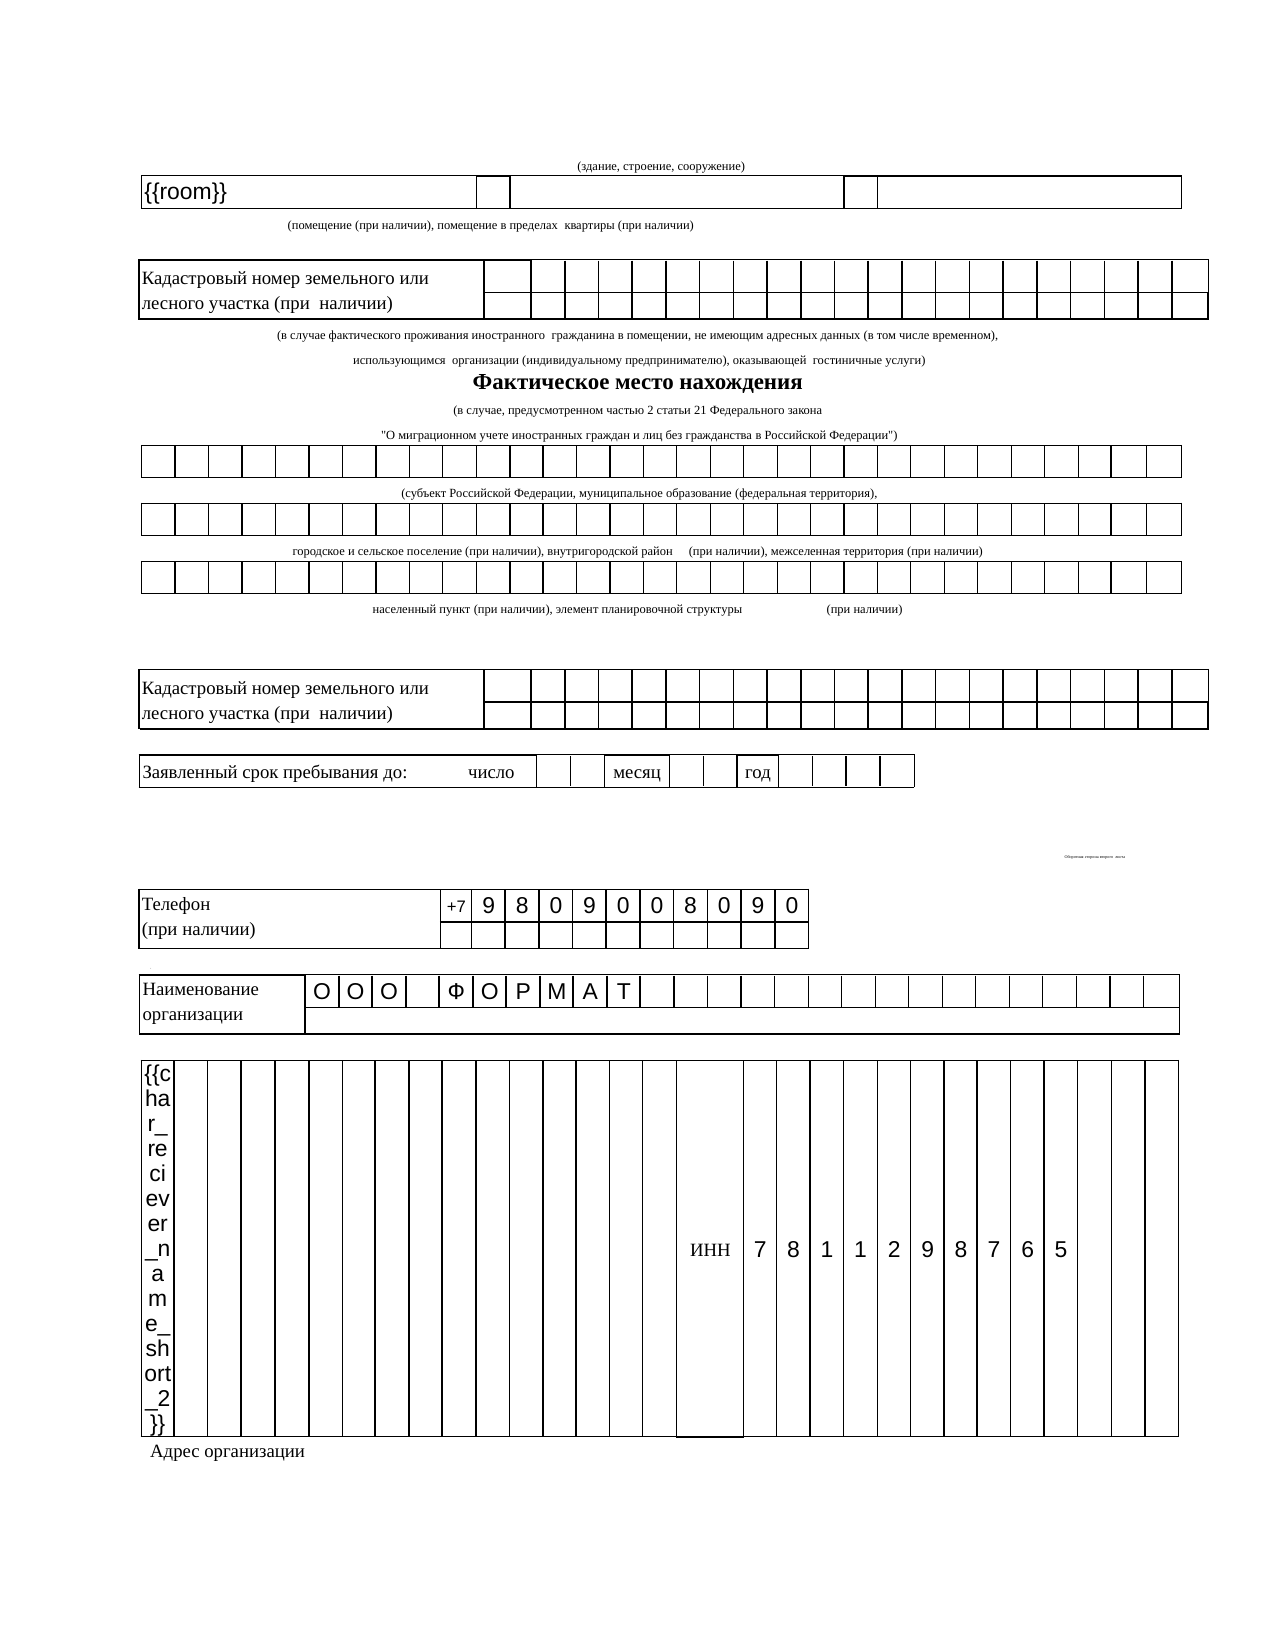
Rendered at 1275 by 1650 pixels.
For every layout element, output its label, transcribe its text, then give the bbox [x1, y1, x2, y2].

table_cell [599, 293, 631, 318]
table_cell [599, 703, 631, 728]
table_header [276, 1061, 308, 1436]
table_header [708, 975, 741, 1007]
table_header [175, 1061, 207, 1436]
table_header [943, 975, 975, 1007]
table_header [1078, 1061, 1111, 1436]
table_cell [903, 293, 935, 318]
table_header [242, 1061, 274, 1436]
table_cell [970, 703, 1002, 728]
table_header [599, 260, 632, 292]
table_header [813, 755, 846, 787]
table_header [802, 670, 834, 701]
table_header [611, 504, 643, 535]
table_header [276, 504, 308, 535]
table_header +7 [441, 890, 471, 921]
table_header [208, 1061, 240, 1436]
table_header [142, 504, 174, 535]
table_cell [768, 293, 800, 318]
table_header [537, 755, 570, 787]
table_cell [1071, 293, 1104, 318]
table_header [903, 670, 935, 701]
table_header [845, 177, 877, 207]
table_header [611, 446, 643, 477]
table_header [1105, 260, 1138, 292]
table_header [477, 504, 509, 535]
table_header [510, 1061, 542, 1436]
table_header [742, 975, 774, 1007]
table_cell [768, 703, 800, 728]
table_header [577, 562, 609, 593]
table_header [343, 562, 375, 593]
table_header [1079, 504, 1110, 535]
table_header [1144, 975, 1179, 1007]
table_cell [566, 703, 598, 728]
table_header [978, 562, 1011, 593]
table_header [845, 504, 877, 535]
table_header [1010, 975, 1042, 1007]
table_header 9 [911, 1061, 943, 1436]
text населенный пункт (при наличии), элемент планировочной структуры (при наличии) [150, 594, 1125, 619]
table_header {{char_reciever_name_short_2}} [142, 1061, 173, 1436]
table_header [911, 446, 944, 477]
table_header 1 [811, 1061, 843, 1436]
table_cell [734, 293, 766, 318]
table_header О [373, 975, 406, 1007]
table_header [911, 562, 944, 593]
table_header [1146, 1061, 1178, 1436]
text (помещение (при наличии), помещение в пределах квартиры (при наличии) [150, 209, 1125, 234]
table_header [835, 260, 868, 292]
table_header [243, 446, 275, 477]
text Оборотная сторона второго листа [300, 838, 1125, 863]
table_cell [970, 293, 1002, 318]
table_cell [573, 923, 605, 947]
table_header Наименование организации [140, 976, 304, 1033]
table_header [310, 504, 342, 535]
table_header 9 [742, 890, 774, 921]
table_header Заявленный срок пребывания до: число [140, 756, 536, 787]
table_header [142, 446, 174, 477]
table_header М [541, 975, 573, 1007]
table_cell [566, 293, 598, 318]
table_header [377, 504, 409, 535]
table_header 8 [506, 890, 538, 921]
table_header [142, 562, 174, 593]
table_header [1045, 446, 1078, 477]
table_header месяц [605, 756, 669, 787]
table_header Р [507, 975, 540, 1007]
table_header {{room}} [142, 176, 476, 207]
table_header [407, 975, 439, 1007]
table_header [343, 446, 375, 477]
table_header [1079, 446, 1110, 477]
table_cell [802, 293, 834, 318]
table_header [511, 562, 542, 593]
text (в случае, предусмотренном частью 2 статьи 21 Федерального закона "О миграционном учете иностранных граждан и лиц без гражданства в Российской Федерации") [150, 395, 1125, 445]
table_header [903, 260, 935, 292]
table_cell [472, 923, 504, 947]
table_header [876, 975, 908, 1007]
table_header [1012, 562, 1044, 593]
table_cell [485, 703, 530, 728]
table_header [700, 670, 733, 701]
table_cell [869, 703, 901, 728]
table_header [1173, 260, 1208, 292]
table_header [1147, 562, 1181, 593]
table_header [209, 562, 241, 593]
table_header [577, 446, 609, 477]
table_header [1139, 670, 1171, 701]
table_header [744, 446, 777, 477]
table_cell [1071, 703, 1104, 728]
table_cell [1139, 293, 1171, 318]
table_header 9 [472, 890, 504, 921]
table_header 2 [878, 1061, 910, 1436]
table_header [1004, 260, 1037, 292]
table_header год [738, 756, 778, 787]
table_header [1112, 504, 1146, 535]
table_header [633, 260, 666, 292]
table_header Телефон (при наличии) [140, 890, 440, 947]
table_cell [869, 293, 901, 318]
table_header [677, 446, 710, 477]
table_header О [474, 975, 506, 1007]
table_header О [306, 975, 339, 1007]
table_header [633, 670, 665, 701]
table_cell [1105, 293, 1137, 318]
table_header [778, 446, 810, 477]
table_header Кадастровый номер земельного или лесного участка (при наличии) [140, 261, 483, 318]
text (субъект Российской Федерации, муниципальное образование (федеральная территория), [150, 478, 1125, 503]
text городское и сельское поселение (при наличии), внутригородской район (при наличии), межселенная территория (при наличии) [150, 536, 1125, 561]
table_cell [633, 293, 665, 318]
table_header [811, 504, 843, 535]
table_header [477, 177, 509, 207]
table_cell [1105, 703, 1137, 728]
table_header [811, 446, 843, 477]
table_header [677, 504, 710, 535]
table_cell [1173, 703, 1207, 728]
table_header [485, 261, 530, 292]
table_header [611, 562, 643, 593]
table_header [209, 504, 241, 535]
table_header [675, 975, 707, 1007]
table_cell [441, 923, 471, 947]
table_cell [1004, 703, 1036, 728]
text (здание, строение, сооружение) [150, 150, 1125, 175]
table_cell [607, 923, 639, 947]
table_header [809, 975, 841, 1007]
text Фактическое место нахождения [150, 370, 1125, 395]
table_header О [340, 975, 372, 1007]
table_cell [532, 703, 564, 728]
table_header [911, 504, 944, 535]
table_header [176, 446, 208, 477]
table_header 0 [540, 890, 572, 921]
table_header 9 [573, 890, 605, 921]
table_header [511, 446, 542, 477]
table_cell [903, 703, 935, 728]
table_header [869, 260, 902, 292]
table_header [711, 562, 743, 593]
table_header [410, 446, 442, 477]
table_cell [641, 923, 673, 947]
table_header 0 [641, 890, 673, 921]
table_header 5 [1045, 1061, 1077, 1436]
table_header [778, 562, 810, 593]
table_header [1112, 562, 1146, 593]
table_cell [835, 703, 867, 728]
table_header [878, 504, 910, 535]
table_header [768, 670, 800, 701]
table_header [243, 562, 275, 593]
table_cell [1173, 293, 1207, 318]
table_header [936, 260, 969, 292]
table_header [485, 670, 530, 701]
table_header [945, 446, 977, 477]
table_header 0 [776, 890, 808, 921]
table_header [209, 446, 241, 477]
table_header [477, 446, 509, 477]
table_header [1045, 562, 1078, 593]
table_cell [835, 293, 867, 318]
table_header ИНН [677, 1061, 743, 1436]
table_header [842, 975, 875, 1007]
table_header [410, 562, 442, 593]
table_header [1077, 975, 1110, 1007]
table_cell [700, 703, 733, 728]
table_header [711, 446, 743, 477]
table_header [768, 260, 801, 292]
table_header [1105, 670, 1137, 701]
table_header [703, 755, 736, 787]
table_header [644, 504, 676, 535]
table_header [443, 1061, 475, 1436]
table_header [544, 446, 576, 477]
table_header 7 [978, 1061, 1010, 1436]
table_header [878, 177, 1181, 207]
table_header 8 [945, 1061, 976, 1436]
table_header 6 [1011, 1061, 1043, 1436]
table_header [310, 562, 342, 593]
table_header [670, 755, 703, 787]
table_header А [574, 975, 607, 1007]
table_cell [700, 293, 733, 318]
table_cell [540, 923, 572, 947]
table_header [610, 1061, 642, 1436]
table_header Ф [440, 975, 473, 1007]
table_header [477, 1061, 509, 1436]
table_cell [485, 293, 530, 318]
table_header [1111, 975, 1143, 1007]
table_cell [742, 923, 774, 947]
table_header [566, 670, 598, 701]
table_header [1012, 446, 1044, 477]
table_header [570, 755, 604, 787]
table_header [644, 446, 676, 477]
table_header [677, 562, 710, 593]
text Адрес организации [150, 1438, 1125, 1463]
table_header [1079, 562, 1110, 593]
table_header [643, 1061, 676, 1436]
table_header [544, 562, 576, 593]
table_header [1147, 504, 1181, 535]
table_header [869, 670, 901, 701]
table_header [544, 1061, 575, 1436]
table_header [711, 504, 743, 535]
table_header [1043, 975, 1076, 1007]
table_header 0 [607, 890, 639, 921]
table_header [845, 446, 877, 477]
table_header [1112, 1061, 1144, 1436]
table_cell [1004, 293, 1036, 318]
table_header [775, 975, 808, 1007]
table_header [880, 755, 914, 787]
text (в случае фактического проживания иностранного гражданина в помещении, не имеющим адресных данных (в том числе временном), использующимся организации (индивидуальному предпринимателю), оказывающей гостиничные услуги) [150, 320, 1125, 370]
table_header [176, 562, 208, 593]
table_header [1112, 446, 1146, 477]
table_header [477, 562, 509, 593]
table_header [846, 755, 880, 787]
table_header [577, 504, 609, 535]
table_header [176, 504, 208, 535]
table_cell [674, 923, 707, 947]
table_cell [633, 703, 665, 728]
table_header [744, 504, 777, 535]
table_header [376, 1061, 408, 1436]
table_header [511, 176, 843, 207]
table_header [700, 260, 733, 292]
table_header [976, 975, 1009, 1007]
table_header Т [608, 975, 640, 1007]
table_header [1038, 260, 1070, 292]
table_header [1004, 670, 1036, 701]
table_header [970, 260, 1003, 292]
table_header [945, 562, 977, 593]
table_cell [667, 293, 699, 318]
table_cell [802, 703, 834, 728]
table_header [1038, 670, 1070, 701]
table_header [577, 1061, 609, 1436]
table_header [343, 1061, 374, 1436]
table_cell [1139, 703, 1171, 728]
table_header [1173, 670, 1208, 701]
table_header [779, 755, 812, 787]
table_cell [708, 923, 740, 947]
table_header [734, 260, 767, 292]
table_header [845, 562, 877, 593]
text + [150, 949, 1125, 974]
table_header [1147, 446, 1181, 477]
table_header 8 [674, 890, 707, 921]
table_cell [734, 703, 766, 728]
table_header [1012, 504, 1044, 535]
table_header [1045, 504, 1078, 535]
table_header [734, 670, 766, 701]
table_header 8 [777, 1061, 809, 1436]
table_header [276, 446, 308, 477]
table_header [343, 504, 375, 535]
table_header [1071, 670, 1104, 701]
table_header 1 [844, 1061, 877, 1436]
table_header [599, 670, 631, 701]
table_header [641, 975, 674, 1007]
table_header 7 [744, 1061, 776, 1436]
table_header [978, 504, 1011, 535]
table_cell [936, 293, 969, 318]
table_cell [936, 703, 969, 728]
table_header [778, 504, 810, 535]
table_header [1071, 260, 1104, 292]
table_header [377, 562, 409, 593]
table_header [443, 446, 476, 477]
table_header [909, 975, 942, 1007]
table_header [443, 562, 476, 593]
table_header [978, 446, 1011, 477]
table_header [744, 562, 777, 593]
table_cell [1038, 703, 1070, 728]
table_cell [776, 923, 808, 947]
table_header [644, 562, 676, 593]
table_cell [667, 703, 699, 728]
table_header [667, 260, 699, 292]
table_header 0 [708, 890, 740, 921]
table_header [566, 260, 598, 292]
table_header [1139, 260, 1172, 292]
table_header [878, 446, 910, 477]
table_header [532, 260, 565, 292]
table_header [276, 562, 308, 593]
table_cell [306, 1008, 1179, 1033]
table_cell [532, 293, 564, 318]
table_header [878, 562, 910, 593]
table_header [377, 446, 409, 477]
table_header [443, 504, 476, 535]
table_header [410, 1061, 441, 1436]
table_header [511, 504, 542, 535]
table_header [243, 504, 275, 535]
table_header [667, 670, 699, 701]
table_header [811, 562, 843, 593]
table_header [936, 670, 969, 701]
table_header Кадастровый номер земельного или лесного участка (при наличии) [140, 670, 483, 728]
table_header [410, 504, 442, 535]
table_header [970, 670, 1002, 701]
table_header [945, 504, 977, 535]
table_header [835, 670, 867, 701]
table_header [544, 504, 576, 535]
table_header [532, 670, 564, 701]
table_header [310, 446, 342, 477]
table_cell [506, 923, 538, 947]
table_header [802, 260, 834, 292]
table_header [310, 1061, 342, 1436]
table_cell [1038, 293, 1070, 318]
